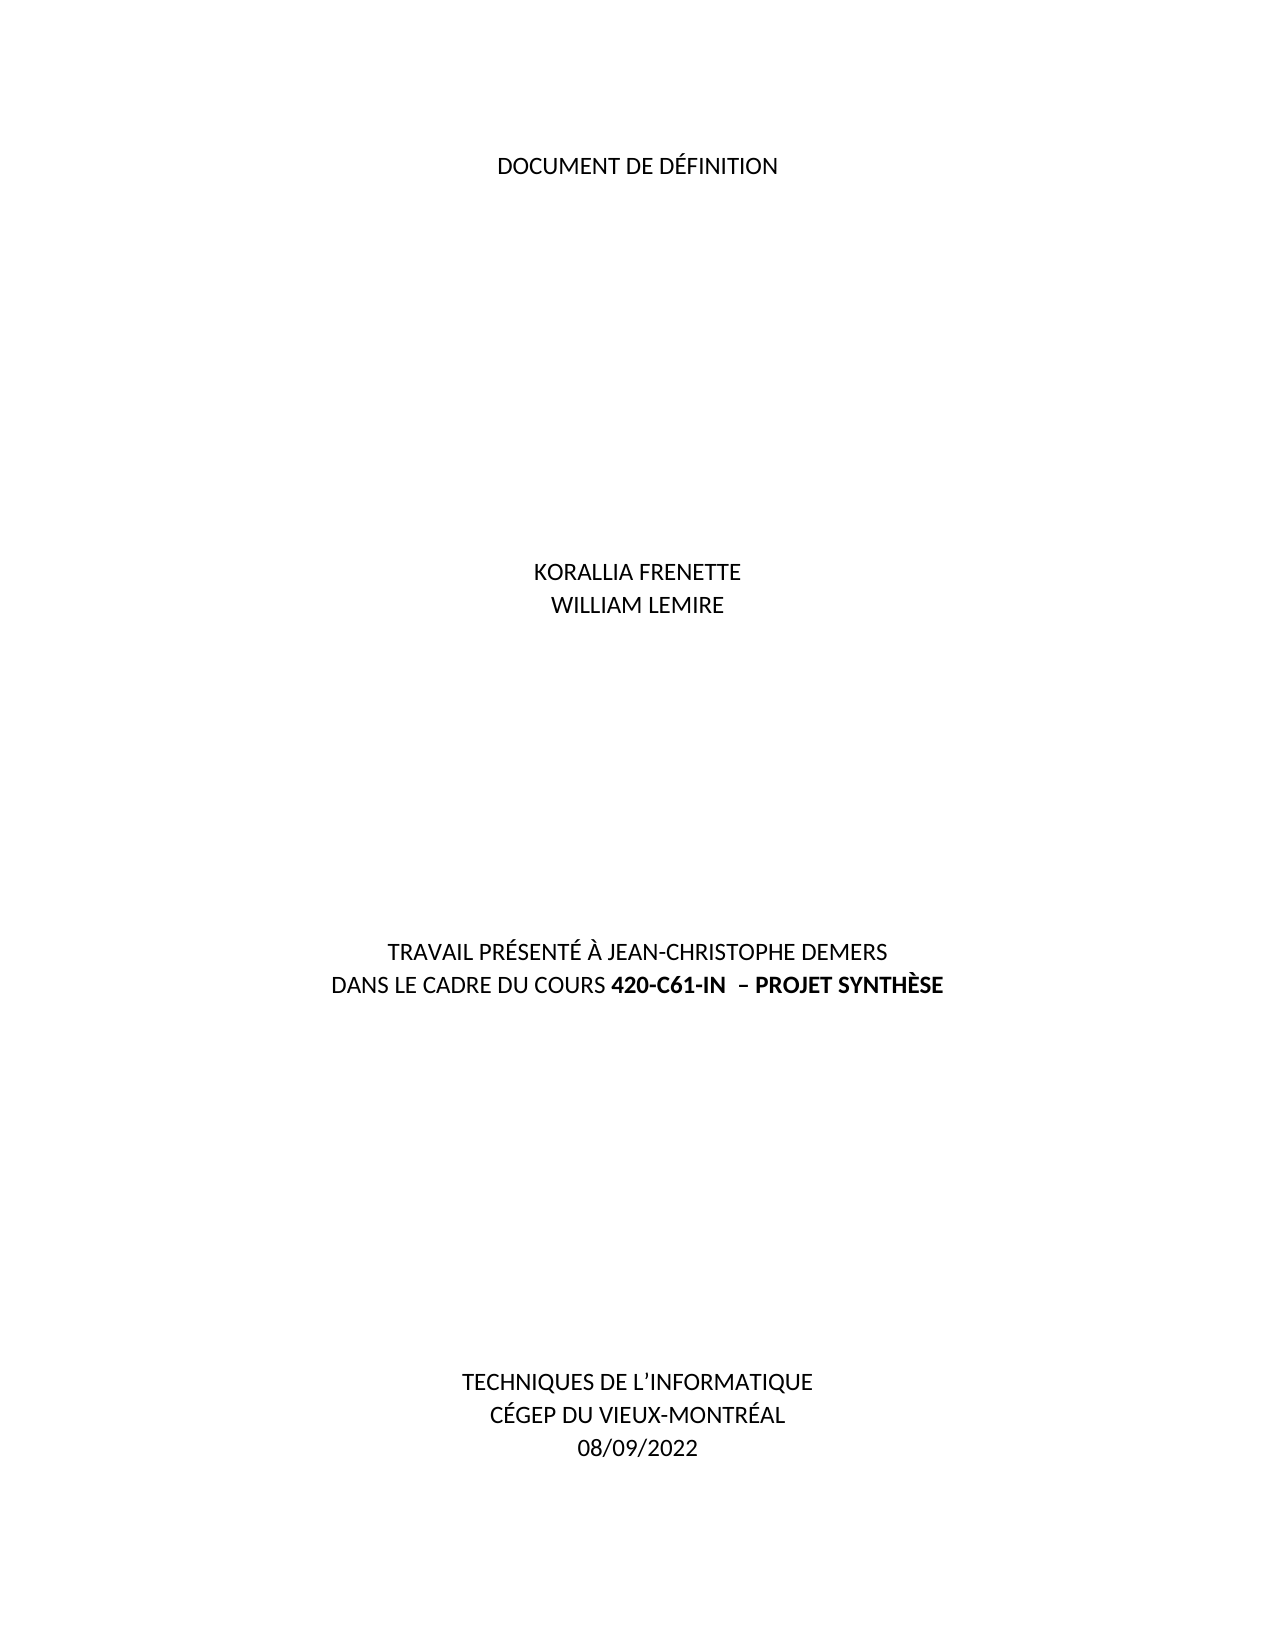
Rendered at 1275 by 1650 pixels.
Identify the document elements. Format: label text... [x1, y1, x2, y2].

text KORALLIA FRENETTE WILLIAM LEMIRE [187, 556, 1087, 620]
text TRAVAIL PRÉSENTÉ À JEAN-CHRISTOPHE DEMERS DANS LE CADRE DU COURS 420-C61-IN – PROJET SYNTHÈSE [187, 936, 1087, 1000]
text TECHNIQUES DE L’INFORMATIQUE CÉGEP DU VIEUX-MONTRÉAL 08/09/2022 [187, 1366, 1087, 1462]
text DOCUMENT DE DÉFINITION [187, 150, 1087, 181]
